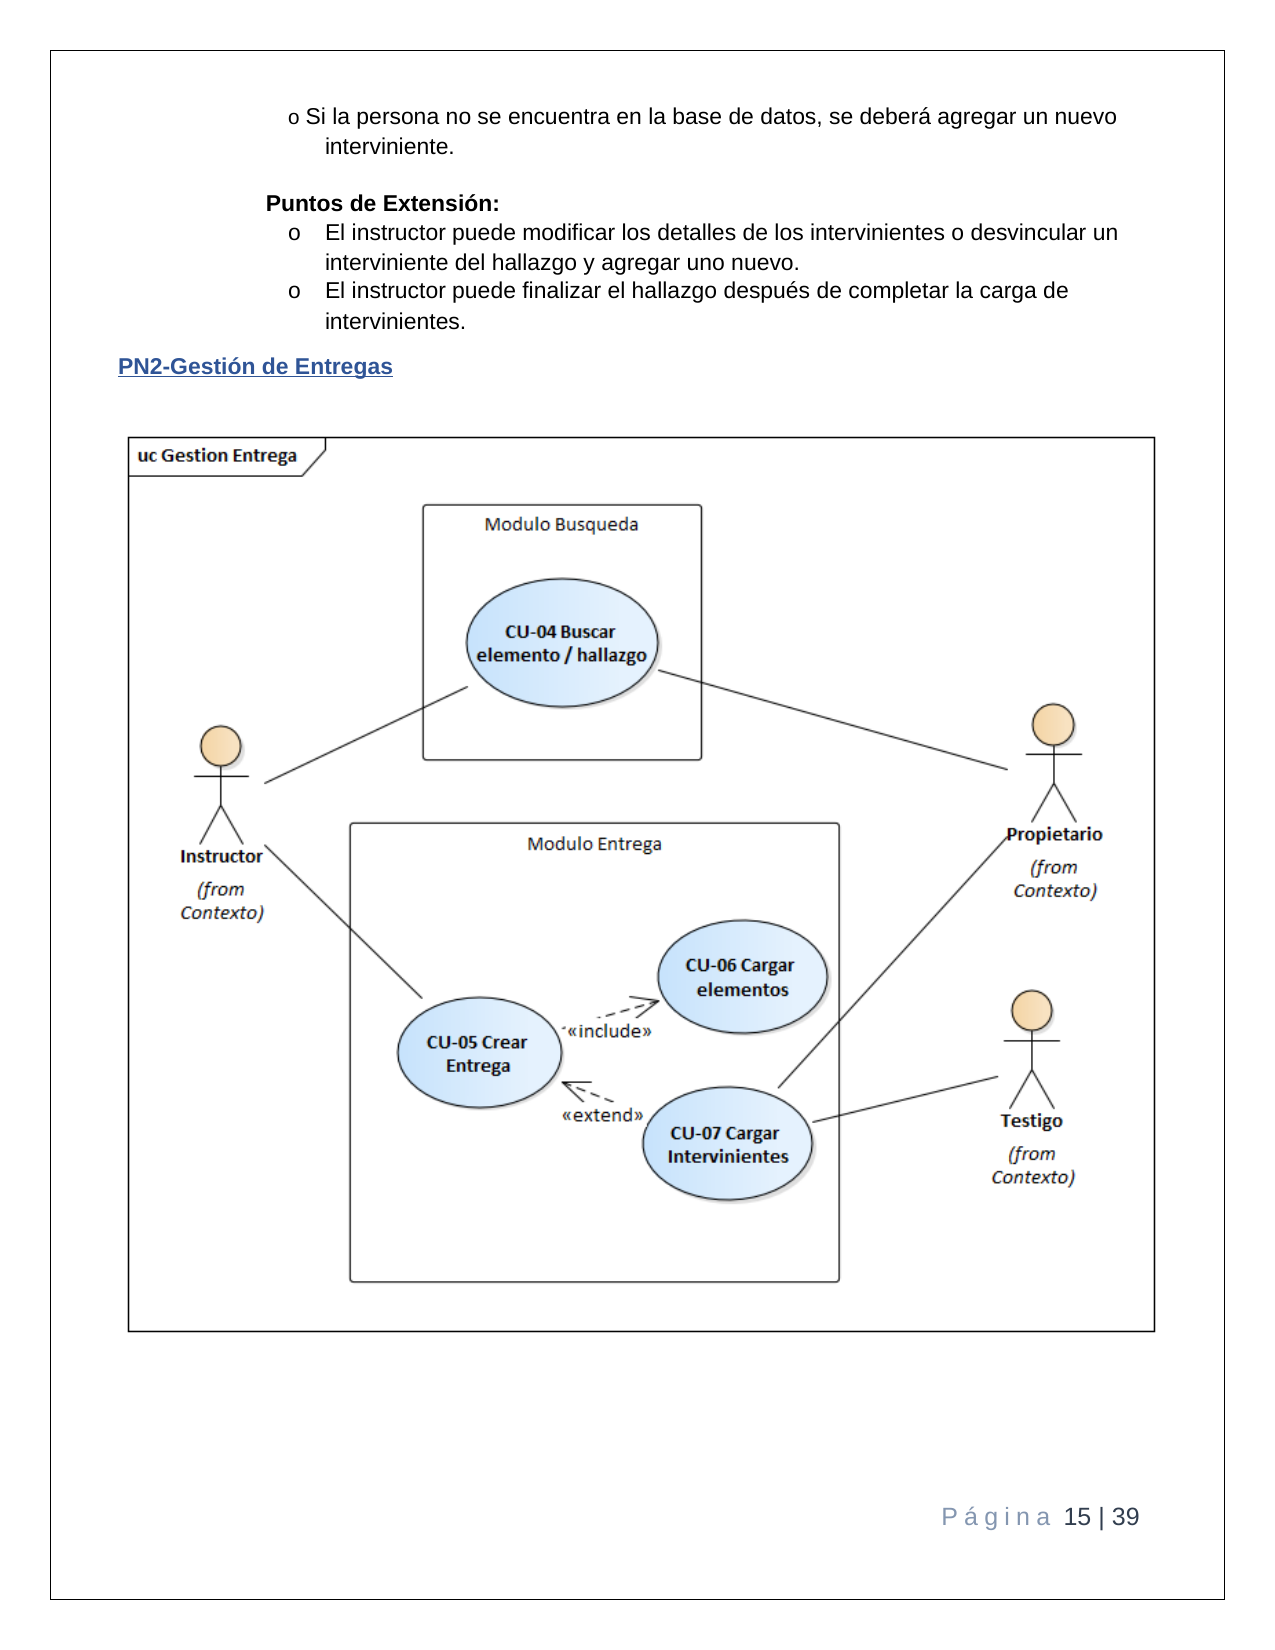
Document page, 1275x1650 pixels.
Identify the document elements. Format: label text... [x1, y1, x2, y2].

subtitle PN2-Gestión de Entregas [118, 353, 1166, 379]
list Puntos de Extensión: [266, 190, 1166, 216]
list Si la persona no se encuentra en la base de datos, se deberá agregar un nuevo interviniente. [287, 103, 1166, 159]
list El instructor puede modificar los detalles de los intervinientes o desvincular un interviniente del hallazgo y agregar uno nuevo. [287, 218, 1166, 275]
list El instructor puede finalizar el hallazgo después de completar la carga de intervinientes. [287, 277, 1166, 334]
picture [117, 426, 1165, 1342]
